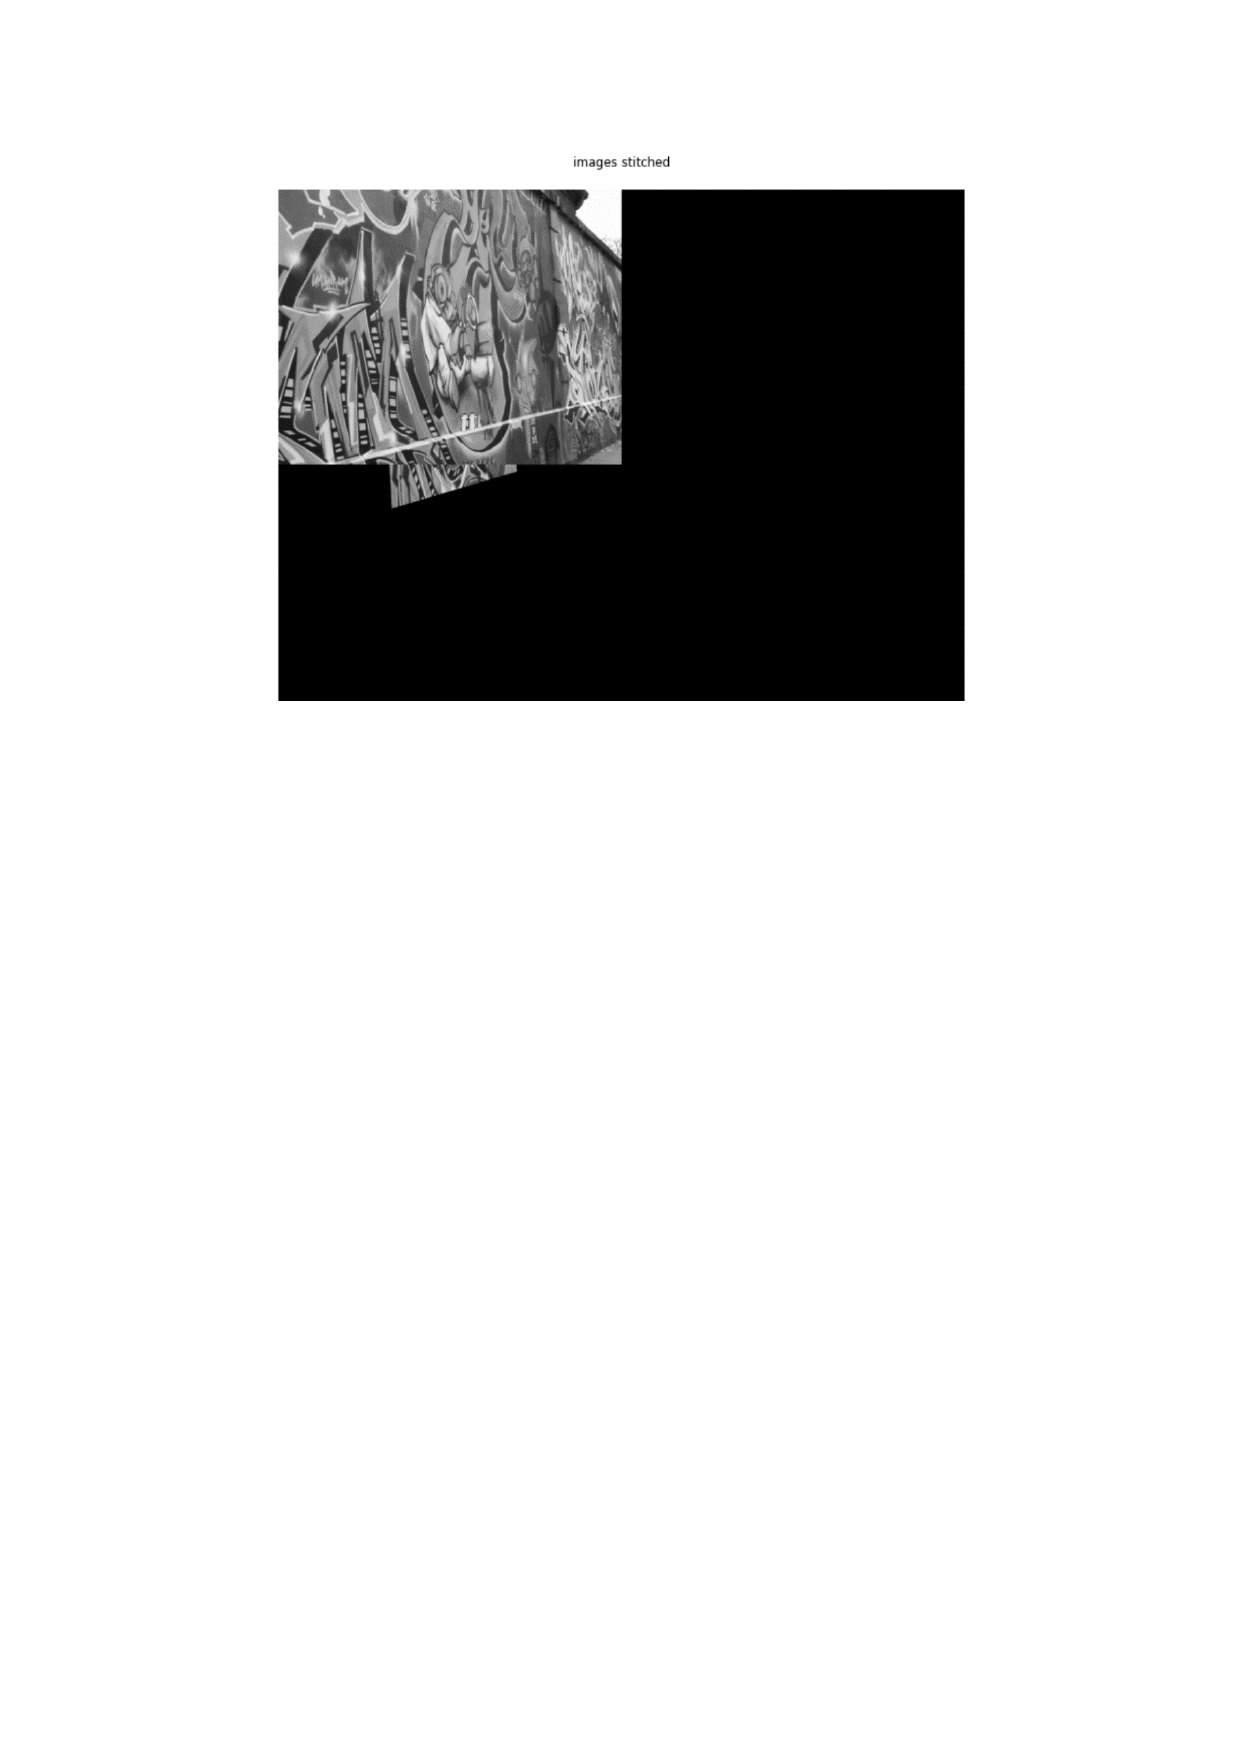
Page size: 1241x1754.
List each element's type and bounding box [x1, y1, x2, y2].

picture [271, 150, 969, 701]
